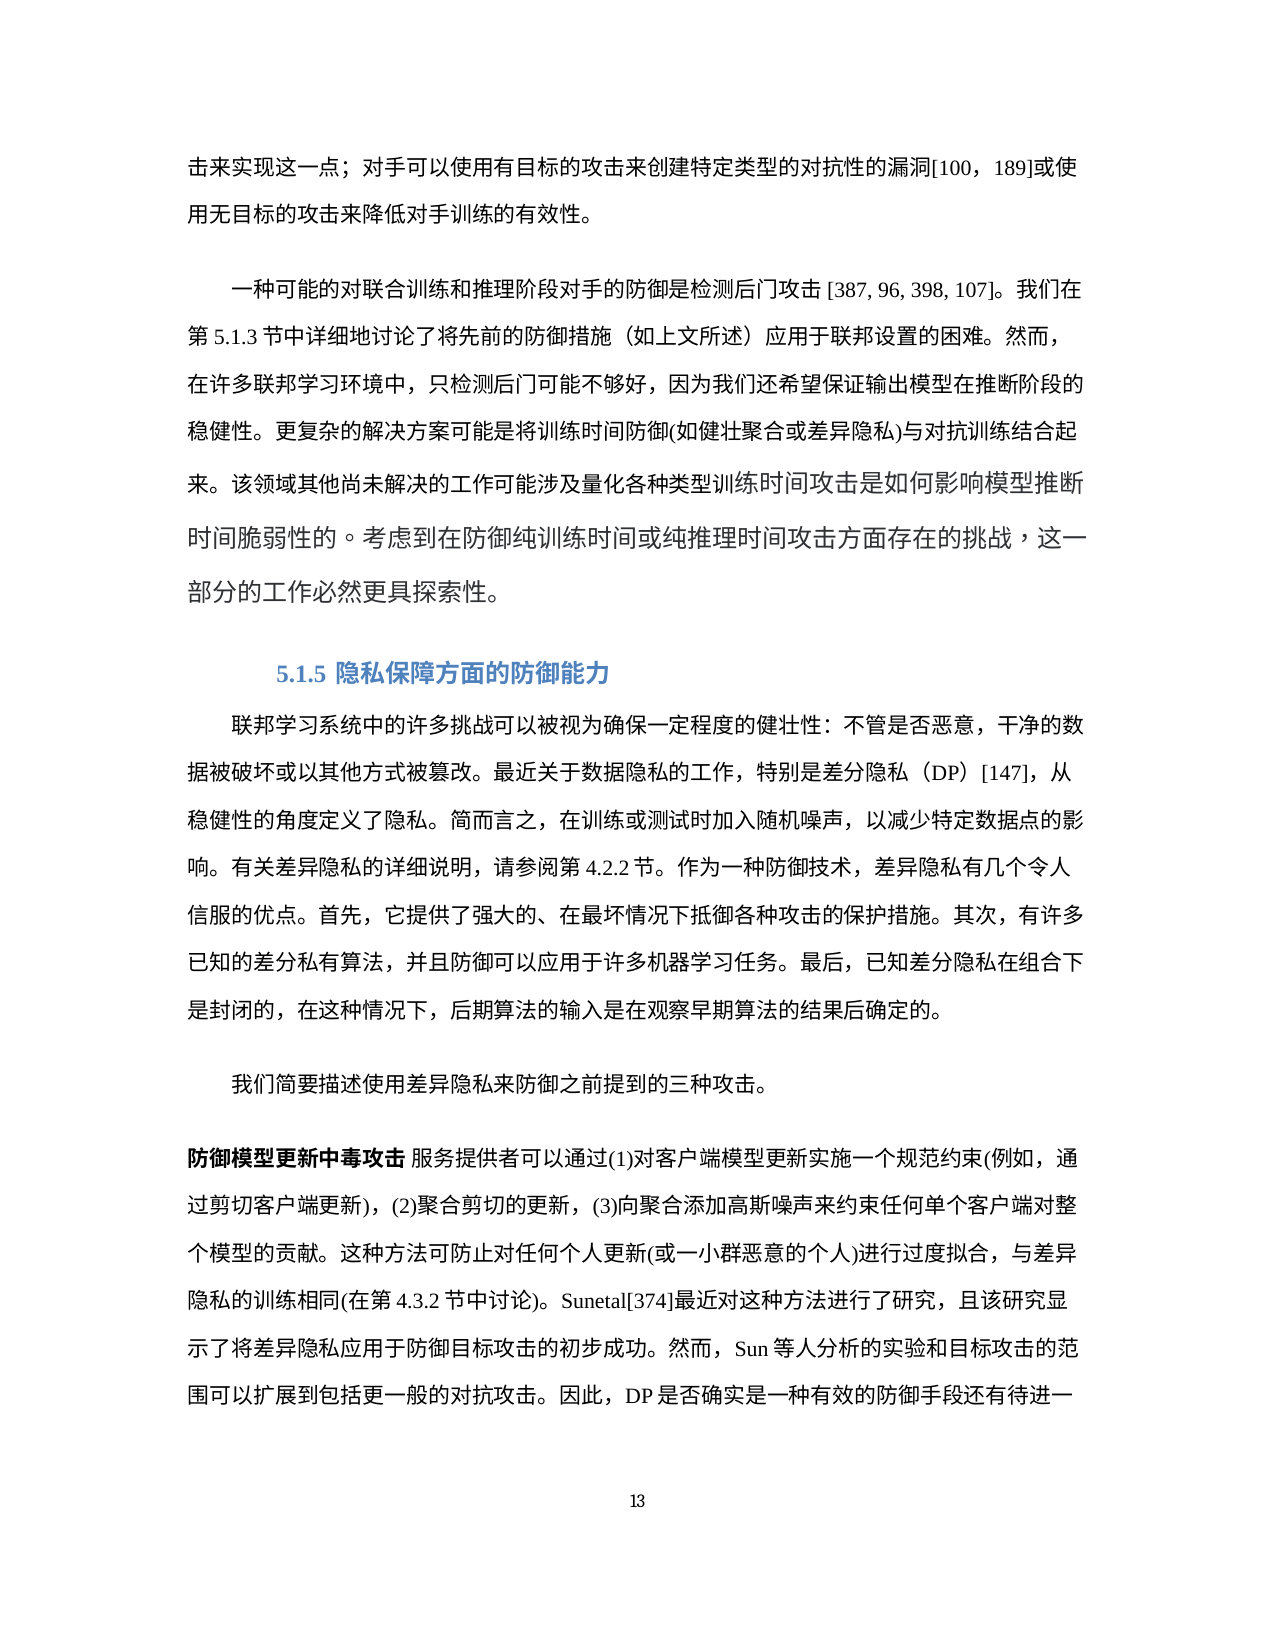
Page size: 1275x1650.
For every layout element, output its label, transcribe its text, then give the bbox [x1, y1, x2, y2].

subtitle 隐私保障方面的防御能力 [276, 653, 1087, 690]
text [187, 1141, 1087, 1410]
text 联邦学习系统中的许多挑战可以被视为确保一定程度的健壮性：不管是否恶意，干净的数据被破坏或以其他方式被篡改。最近关于数据隐私的工作，特别是差分隐私（DP）[147]，从稳健性的角度定义了隐私。简而言之，在训练或测试时加入随机噪声，以减少特定数据点的影响。有关差异隐私的详细说明，请参阅第4.2.2节。作为一种防御技术，差异隐私有几个令人信服的优点。首先，它提供了强大的、在最坏情况下抵御各种攻击的保护措施。其次，有许多已知的差分私有算法，并且防御可以应用于许多机器学习任务。最后，已知差分隐私在组合下是封闭的，在这种情况下，后期算法的输入是在观察早期算法的结果后确定的。 [187, 708, 1087, 1024]
text 我们简要描述使用差异隐私来防御之前提到的三种攻击。 [187, 1067, 1087, 1099]
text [187, 150, 1087, 229]
text 一种可能的对联合训练和推理阶段对手的防御是检测后门攻击 [387, 96, 398, 107]。我们在第5.1.3节中详细地讨论了将先前的防御措施（如上文所述）应用于联邦设置的困难。然而，在许多联邦学习环境中，只检测后门可能不够好，因为我们还希望保证输出模型在推断阶段的稳健性。更复杂的解决方案可能是将训练时间防御(如健壮聚合或差异隐私)与对抗训练结合起来。该领域其他尚未解决的工作可能涉及量化各种类型训练时间攻击是如何影响模型推断时间脆弱性的。考虑到在防御纯训练时间或纯推理时间攻击方面存在的挑战，这一部分的工作必然更具探索性。 [187, 272, 1087, 609]
